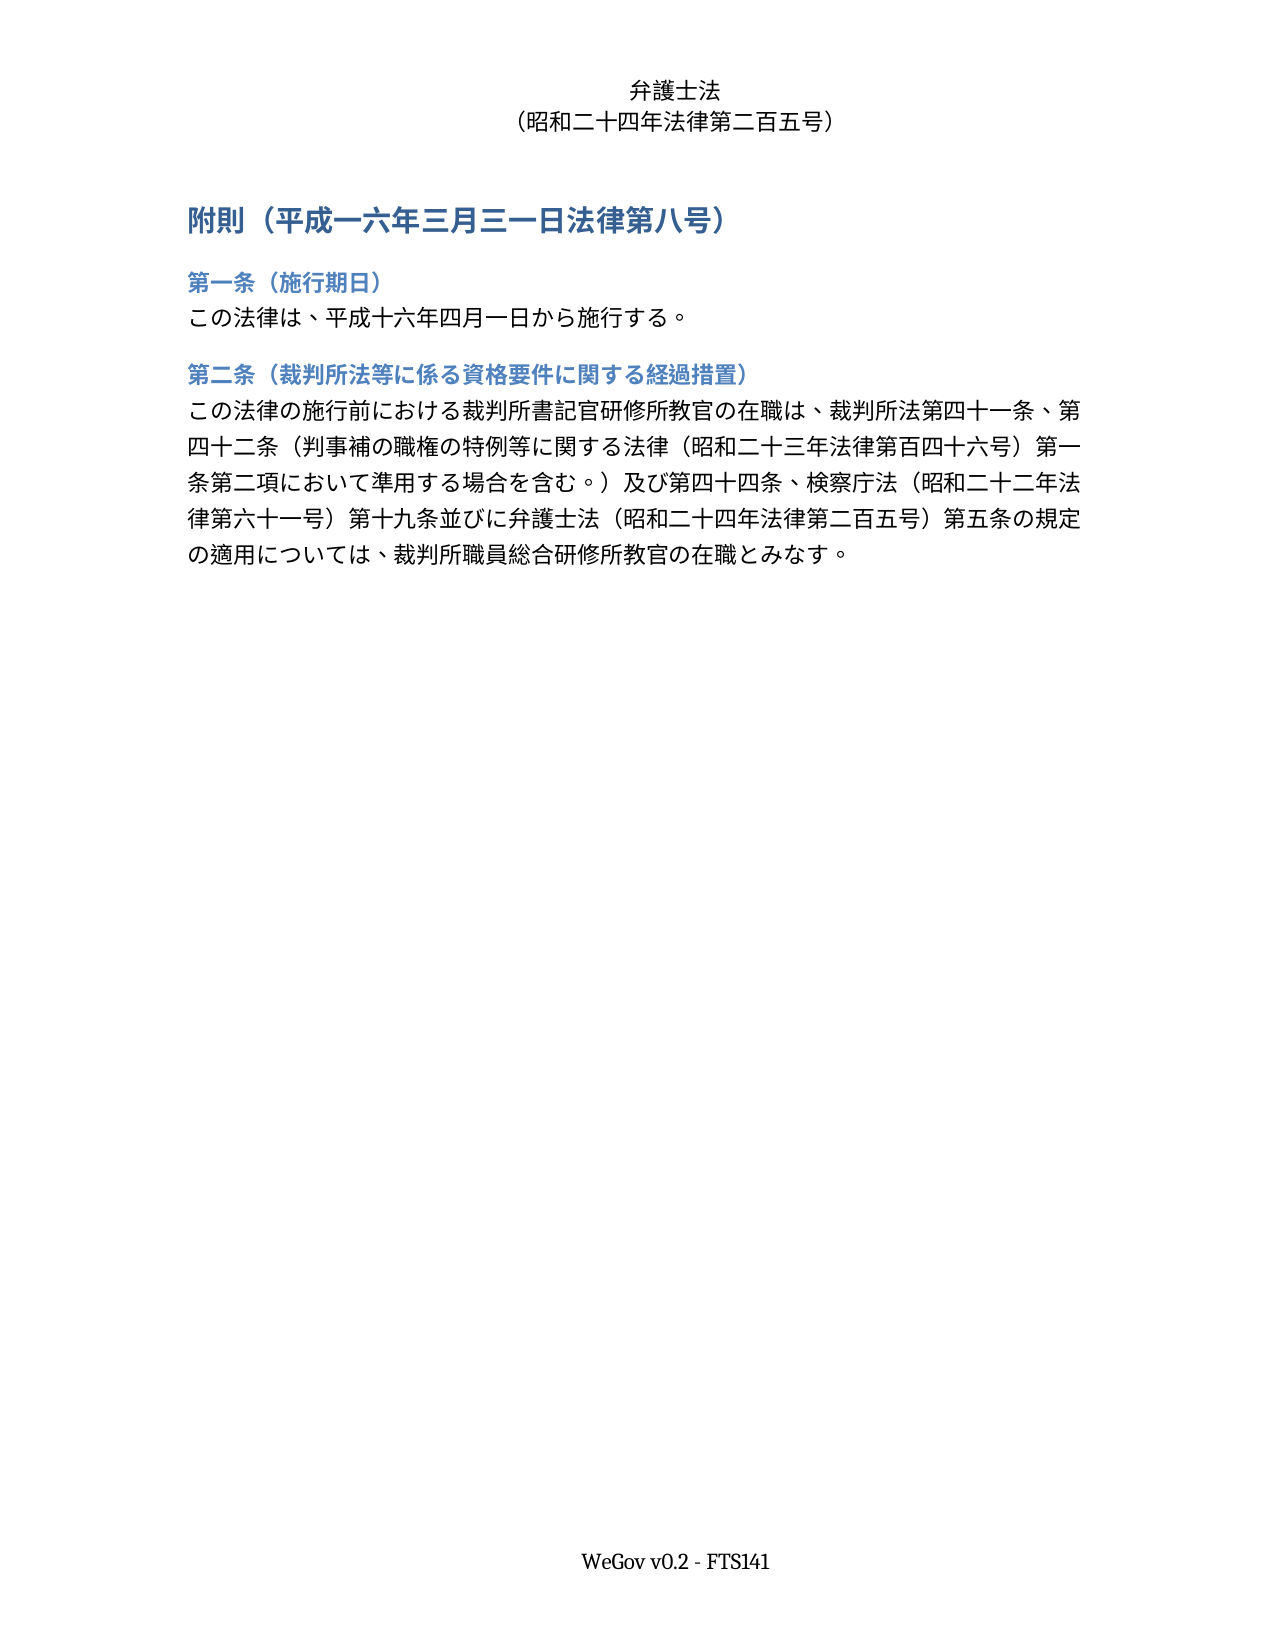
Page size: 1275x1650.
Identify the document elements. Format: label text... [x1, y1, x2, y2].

text この法律の施行前における裁判所書記官研修所教官の在職は、裁判所法第四十一条、第四十二条（判事補の職権の特例等に関する法律（昭和二十三年法律第百四十六号）第一条第二項において準用する場合を含む。）及び第四十四条、検察庁法（昭和二十二年法律第六十一号）第十九条並びに弁護士法（昭和二十四年法律第二百五号）第五条の規定の適用については、裁判所職員総合研修所教官の在職とみなす。 [187, 395, 1087, 570]
subtitle 第二条（裁判所法等に係る資格要件に関する経過措置） [187, 359, 1087, 390]
text この法律は、平成十六年四月一日から施行する。 [187, 302, 1087, 334]
subtitle 附則（平成一六年三月三一日法律第八号） [187, 200, 1087, 240]
subtitle 第一条（施行期日） [187, 266, 1087, 298]
